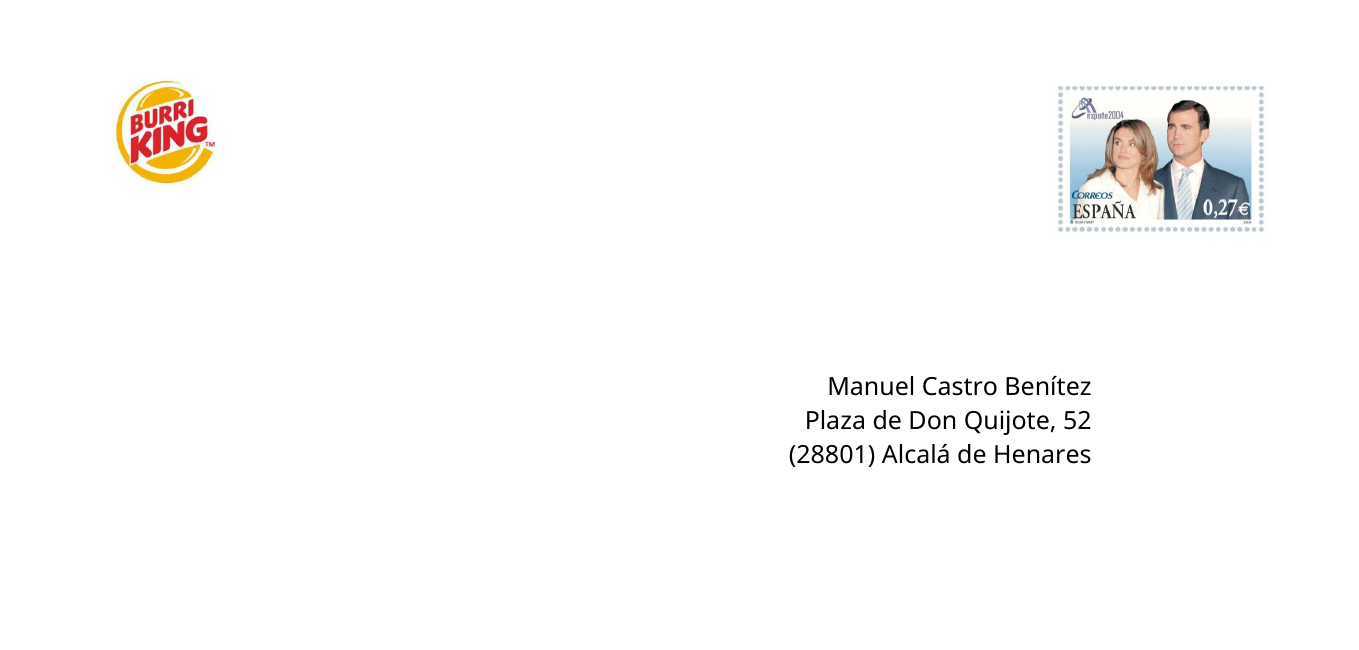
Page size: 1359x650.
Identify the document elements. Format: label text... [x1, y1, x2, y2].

picture [1038, 75, 1284, 242]
text Manuel Castro Benítez [567, 368, 1092, 402]
text (28801) Alcalá de Henares [567, 436, 1092, 471]
picture [75, 75, 258, 190]
text Plaza de Don Quijote, 52 [567, 402, 1092, 436]
